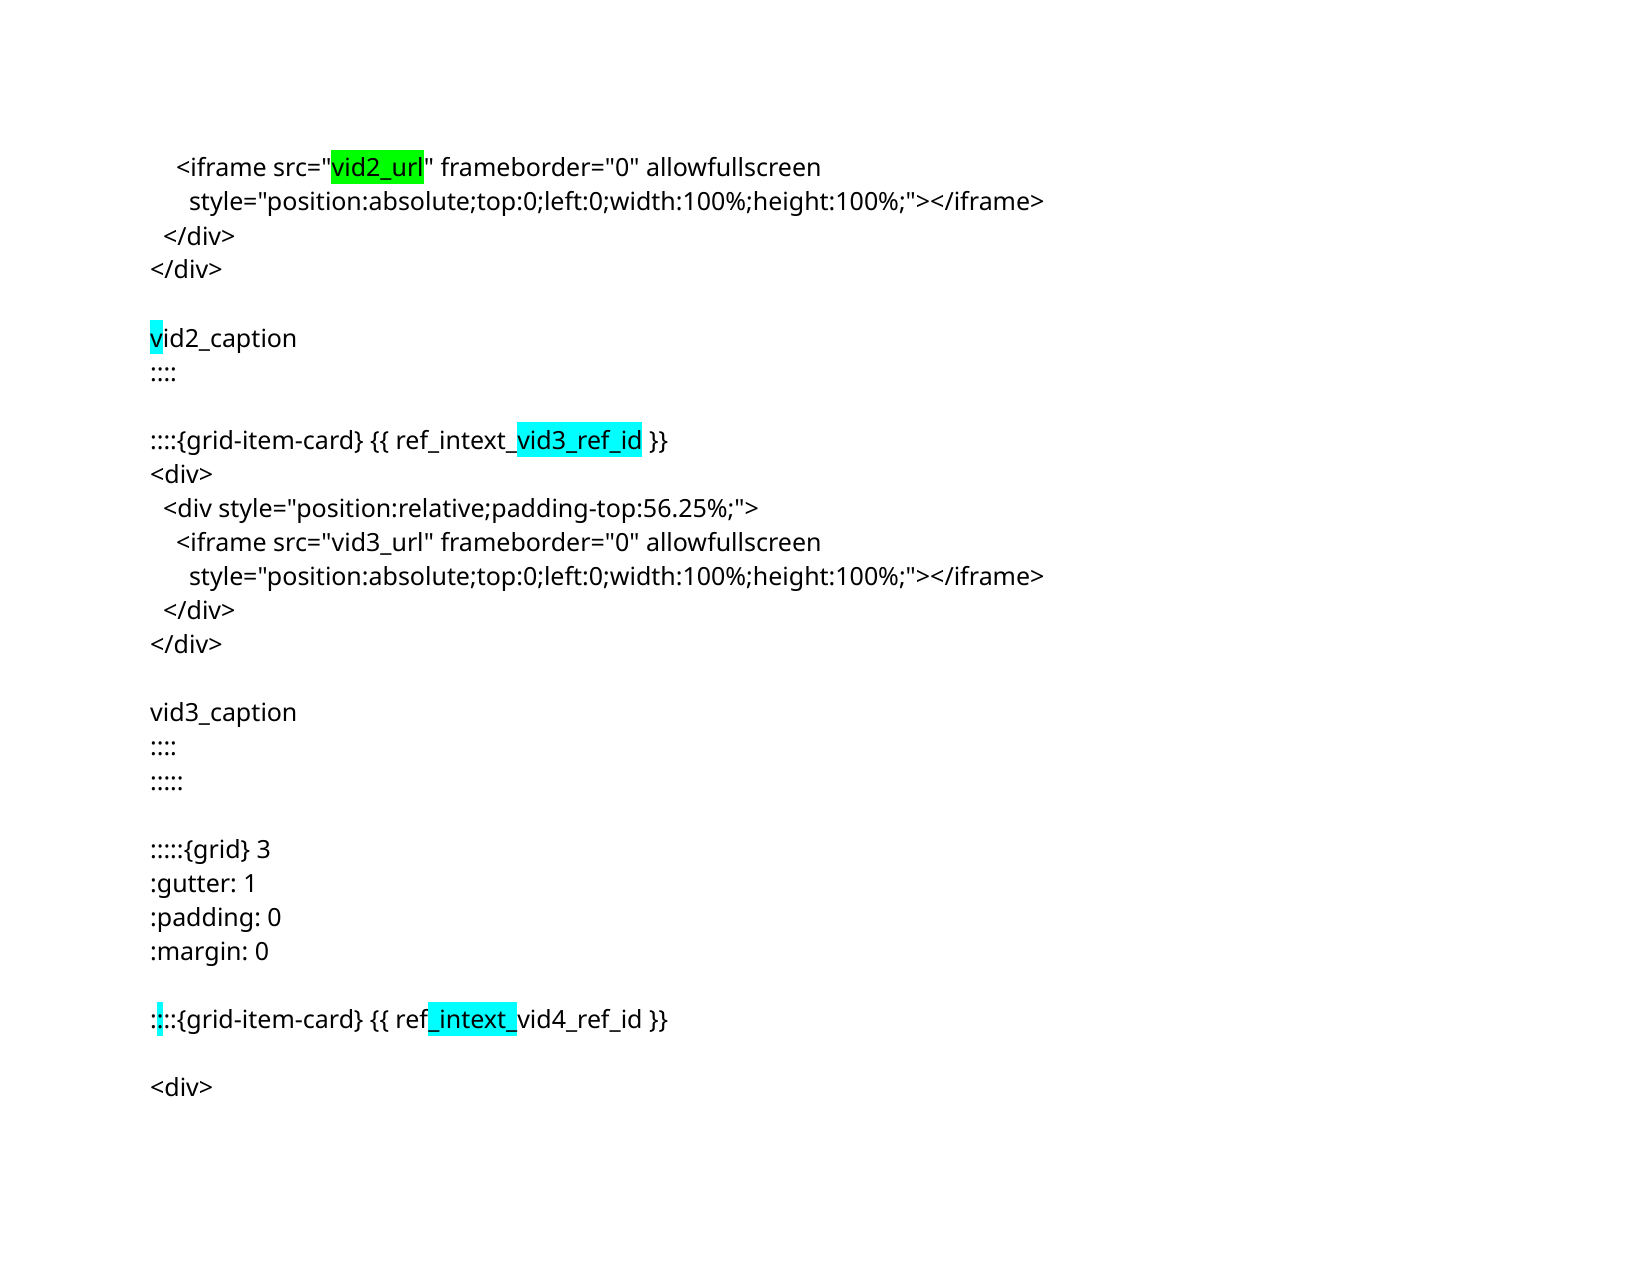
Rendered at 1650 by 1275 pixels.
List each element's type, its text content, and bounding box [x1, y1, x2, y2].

text :margin: 0 [150, 933, 1500, 967]
text ::::{grid-item-card} {{ ref_intext_cove_2020c }} [642, 422, 1500, 457]
text ::::: [150, 763, 1500, 797]
text Occupancy Modeling Video 3 -- What are Occupancy Models and What are the Applications? [150, 695, 1500, 729]
text :padding: 0 [150, 899, 1500, 933]
text :::: [150, 729, 1500, 763]
text </div> [150, 252, 1500, 286]
text ::::{grid-item-card} {{ ref_intext_cove_2020c }} [150, 422, 517, 457]
text style="position:absolute;top:0;left:0;width:100%;height:100%;"></iframe> [150, 184, 1500, 218]
text </div> [150, 627, 1500, 661]
text </div> [150, 593, 1500, 627]
text style="position:absolute;top:0;left:0;width:100%;height:100%;"></iframe> [150, 559, 1500, 593]
text <iframe src="https://www.youtube.com/embed/-F-txltI_iA?si=C8R-MQ3pKcskOcQt" frameborder="0" allowfullscreen [150, 525, 1500, 559]
text <div> [150, 1070, 1500, 1104]
text <div style="position:relative;padding-top:56.25%;"> [150, 491, 1500, 525]
text ::::{grid-item-card} {{ ref_intext_cove_2020d }} [163, 1002, 428, 1036]
text <iframe src="https://www.youtube.com/embed/u--F8_oRpVU?si=XzL4GMaQmvlL-noj" frameborder="0" allowfullscreen [424, 150, 1500, 184]
text Occupancy Modeling Video 2 -- Introductory Statistical Review [163, 320, 1500, 354]
text <div> [150, 457, 1500, 491]
text :::: [150, 354, 1500, 388]
text </div> [150, 218, 1500, 252]
text :::::{grid} 3 [150, 831, 1500, 865]
text ::::{grid-item-card} {{ ref_intext_cove_2020d }} [517, 1002, 1500, 1036]
text :gutter: 1 [150, 865, 1500, 899]
